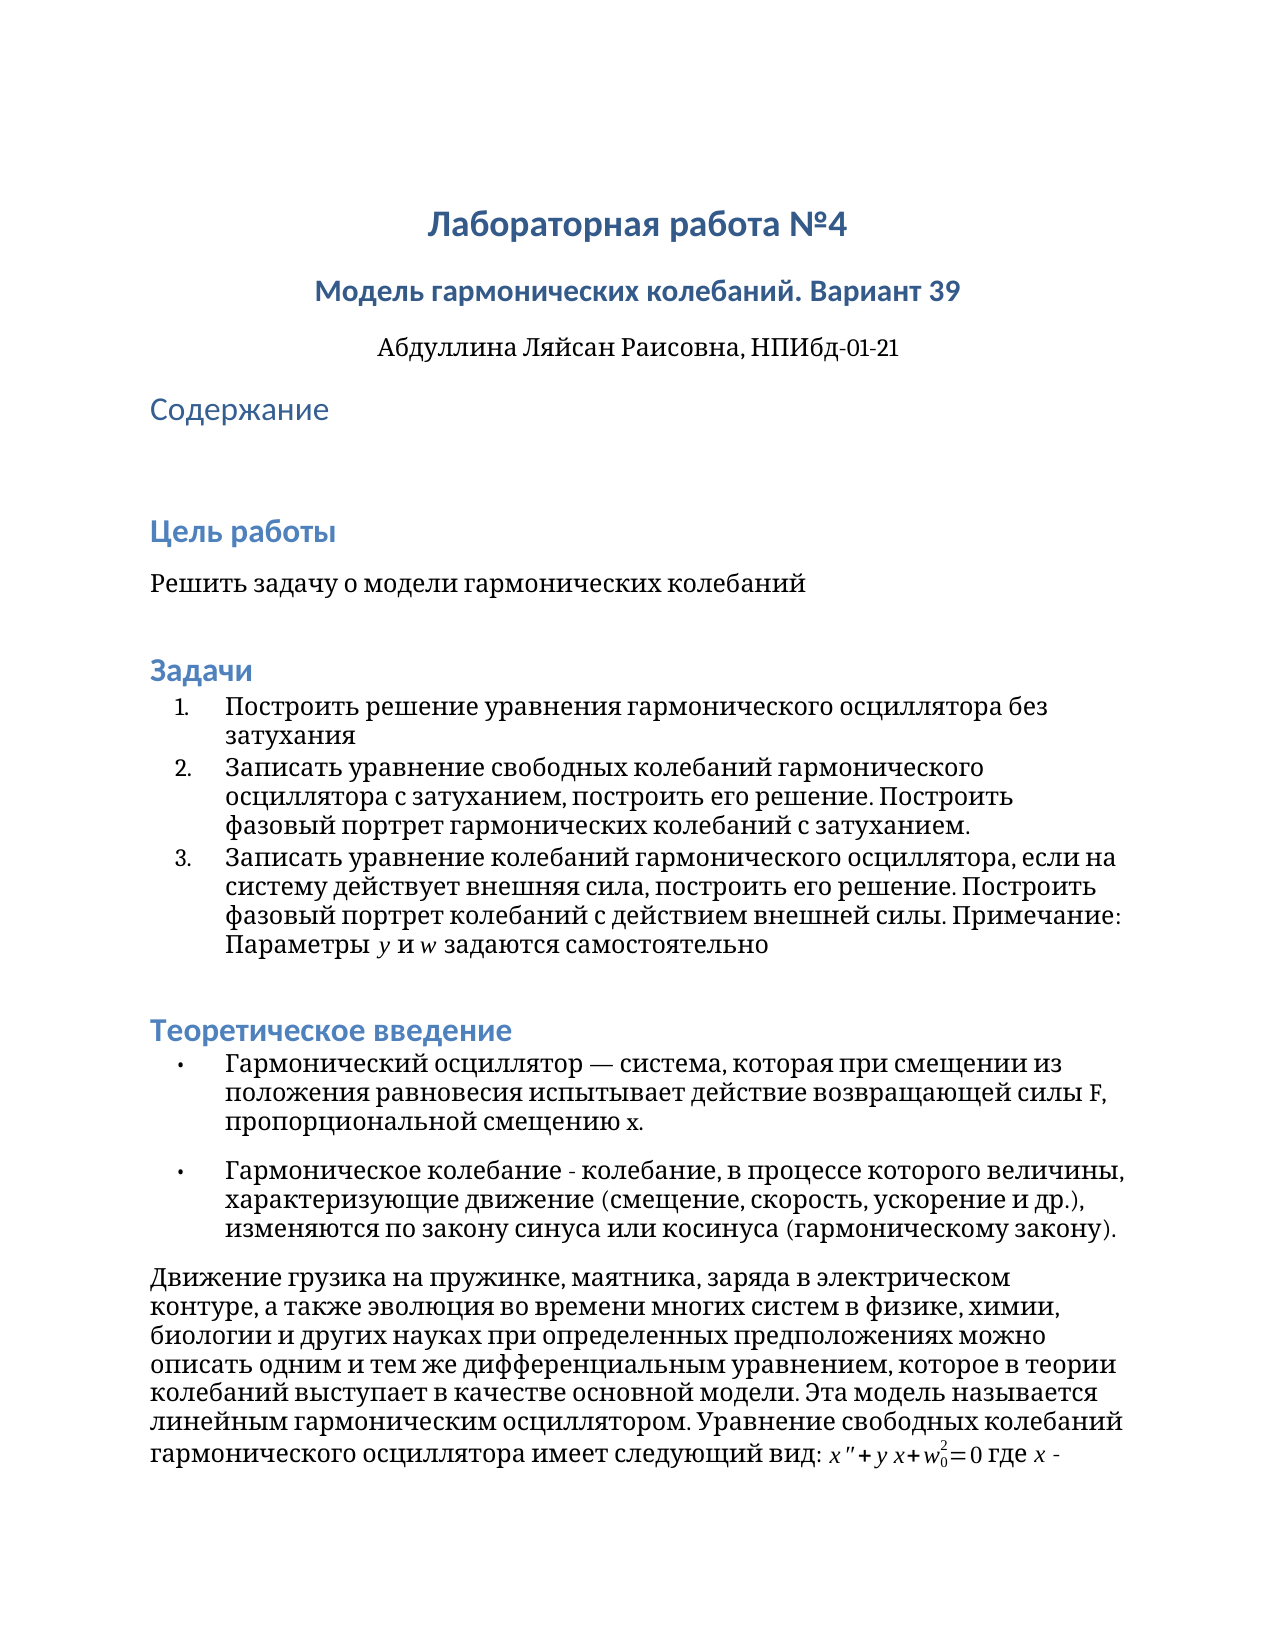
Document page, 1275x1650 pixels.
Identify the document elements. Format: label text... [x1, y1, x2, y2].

text Абдуллина Ляйсан Раисовна, НПИбд-01-21 [150, 334, 1125, 363]
subtitle Модель гармонических колебаний. Вариант 39 [150, 271, 1125, 309]
subtitle Теоретическое введение [150, 1009, 1125, 1050]
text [150, 1264, 1125, 1472]
subtitle Цель работы [150, 510, 1125, 551]
list Записать уравнение свободных колебаний гармонического осциллятора с затуханием, построить его решение. Построить фазовый портрет гармонических колебаний с затуханием. [175, 754, 1125, 841]
subtitle Задачи [150, 649, 1125, 689]
list Построить решение уравнения гармонического осциллятора без затухания [175, 693, 1125, 751]
text Решить задачу о модели гармонических колебаний [150, 570, 1125, 599]
list Гармонический осциллятор — система, которая при смещении из положения равновесия испытывает действие возвращающей силы F, пропорциональной смещению x. [175, 1050, 1125, 1136]
list Записать уравнение колебаний гармонического осциллятора, если на систему действует внешняя сила, построить его решение. Построить фазовый портрет колебаний с действием внешней силы. Примечание: Параметры и задаются самостоятельно [175, 844, 1125, 959]
title Лабораторная работа №4 [150, 200, 1125, 246]
list Гармоническое колебание - колебание, в процессе которого величины, характеризующие движение (смещение, скорость, ускорение и др.), изменяются по закону синуса или косинуса (гармоническому закону). [175, 1157, 1125, 1243]
